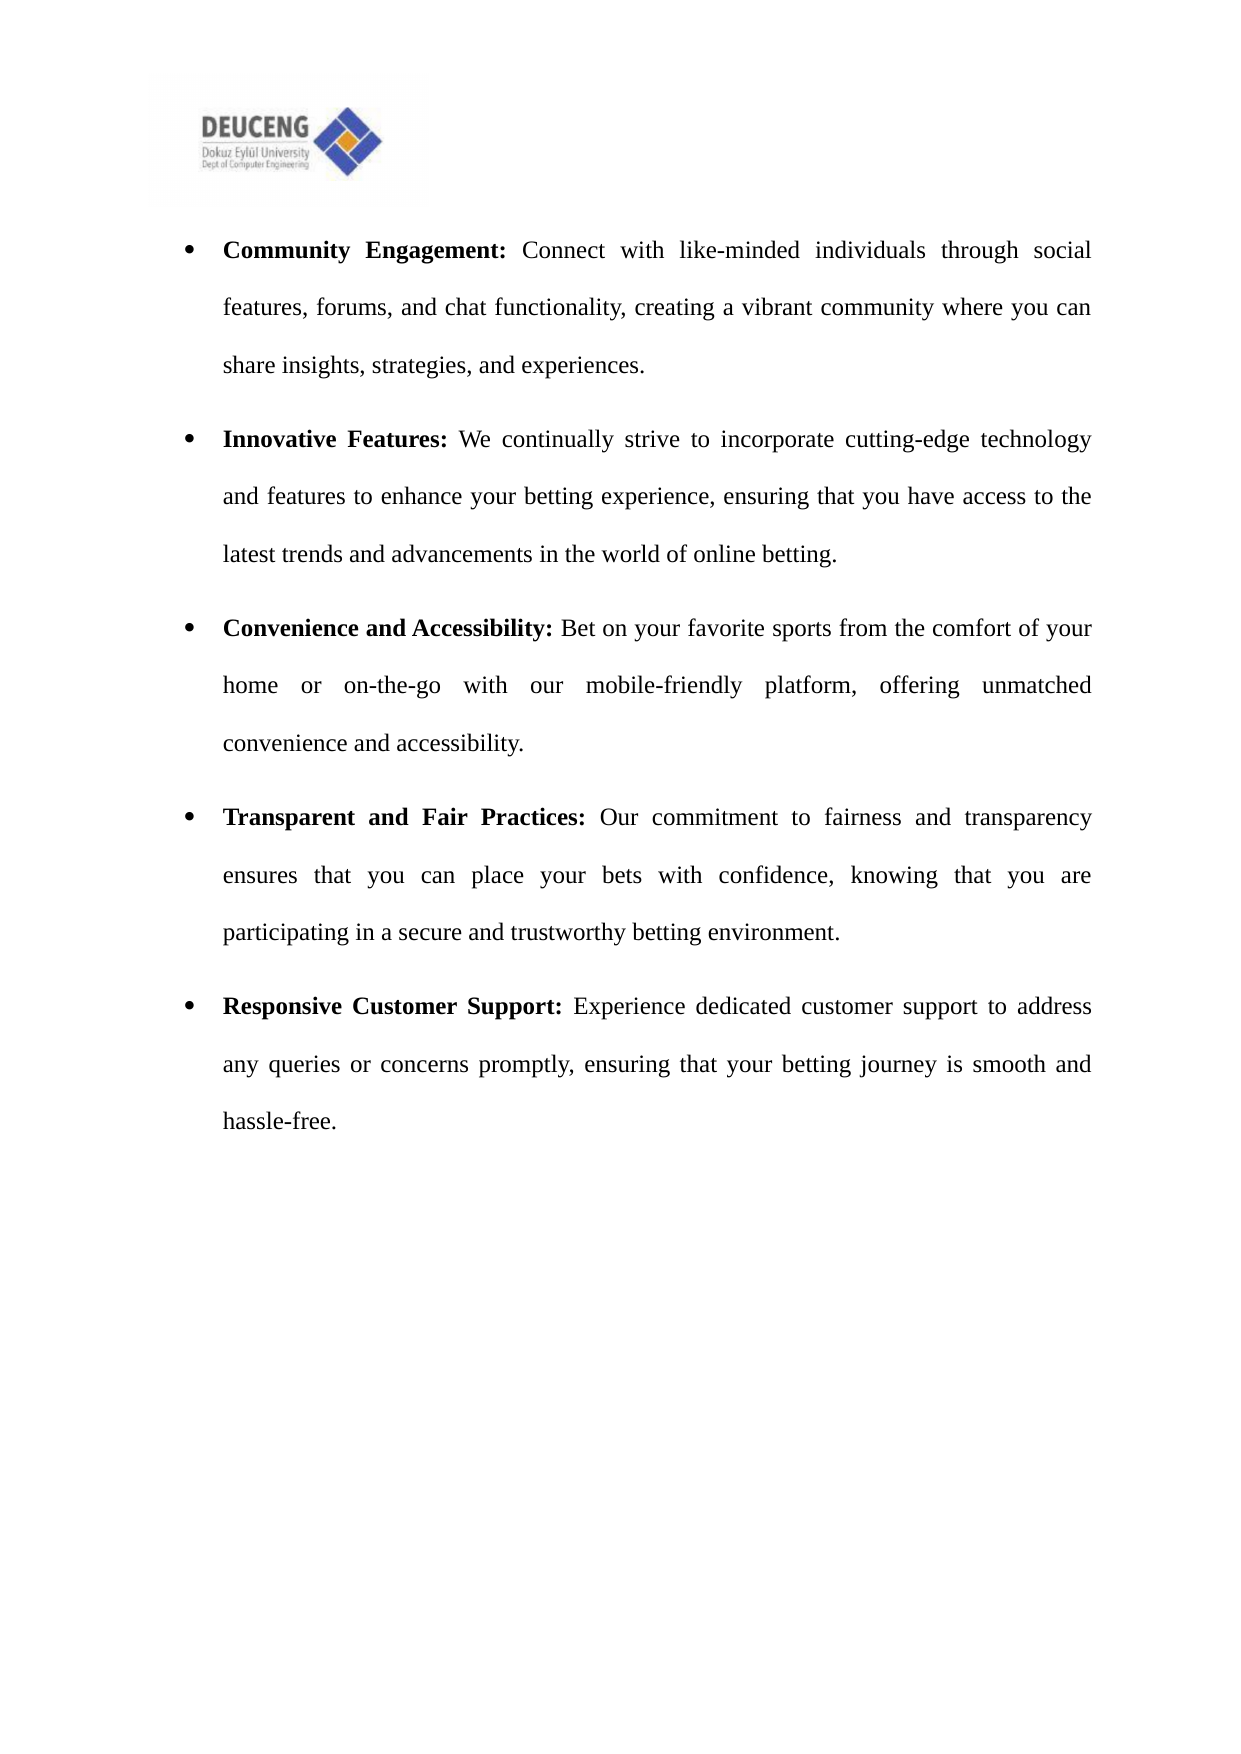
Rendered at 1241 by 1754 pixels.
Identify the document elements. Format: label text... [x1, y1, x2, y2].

list Transparent and Fair Practices: Our commitment to fairness and transparency ensures that you can place your bets with confidence, knowing that you are participating in a secure and trustworthy betting environment. [185, 802, 1093, 946]
list Convenience and Accessibility: Bet on your favorite sports from the comfort of your home or on-the-go with our mobile-friendly platform, offering unmatched convenience and accessibility. [185, 613, 1093, 757]
picture [147, 73, 429, 207]
list Innovative Features: We continually strive to incorporate cutting-edge technology and features to enhance your betting experience, ensuring that you have access to the latest trends and advancements in the world of online betting. [185, 424, 1093, 568]
list Community Engagement: Connect with like-minded individuals through social features, forums, and chat functionality, creating a vibrant community where you can share insights, strategies, and experiences. [185, 235, 1093, 378]
list Responsive Customer Support: Experience dedicated customer support to address any queries or concerns promptly, ensuring that your betting journey is smooth and hassle-free. [185, 991, 1093, 1135]
